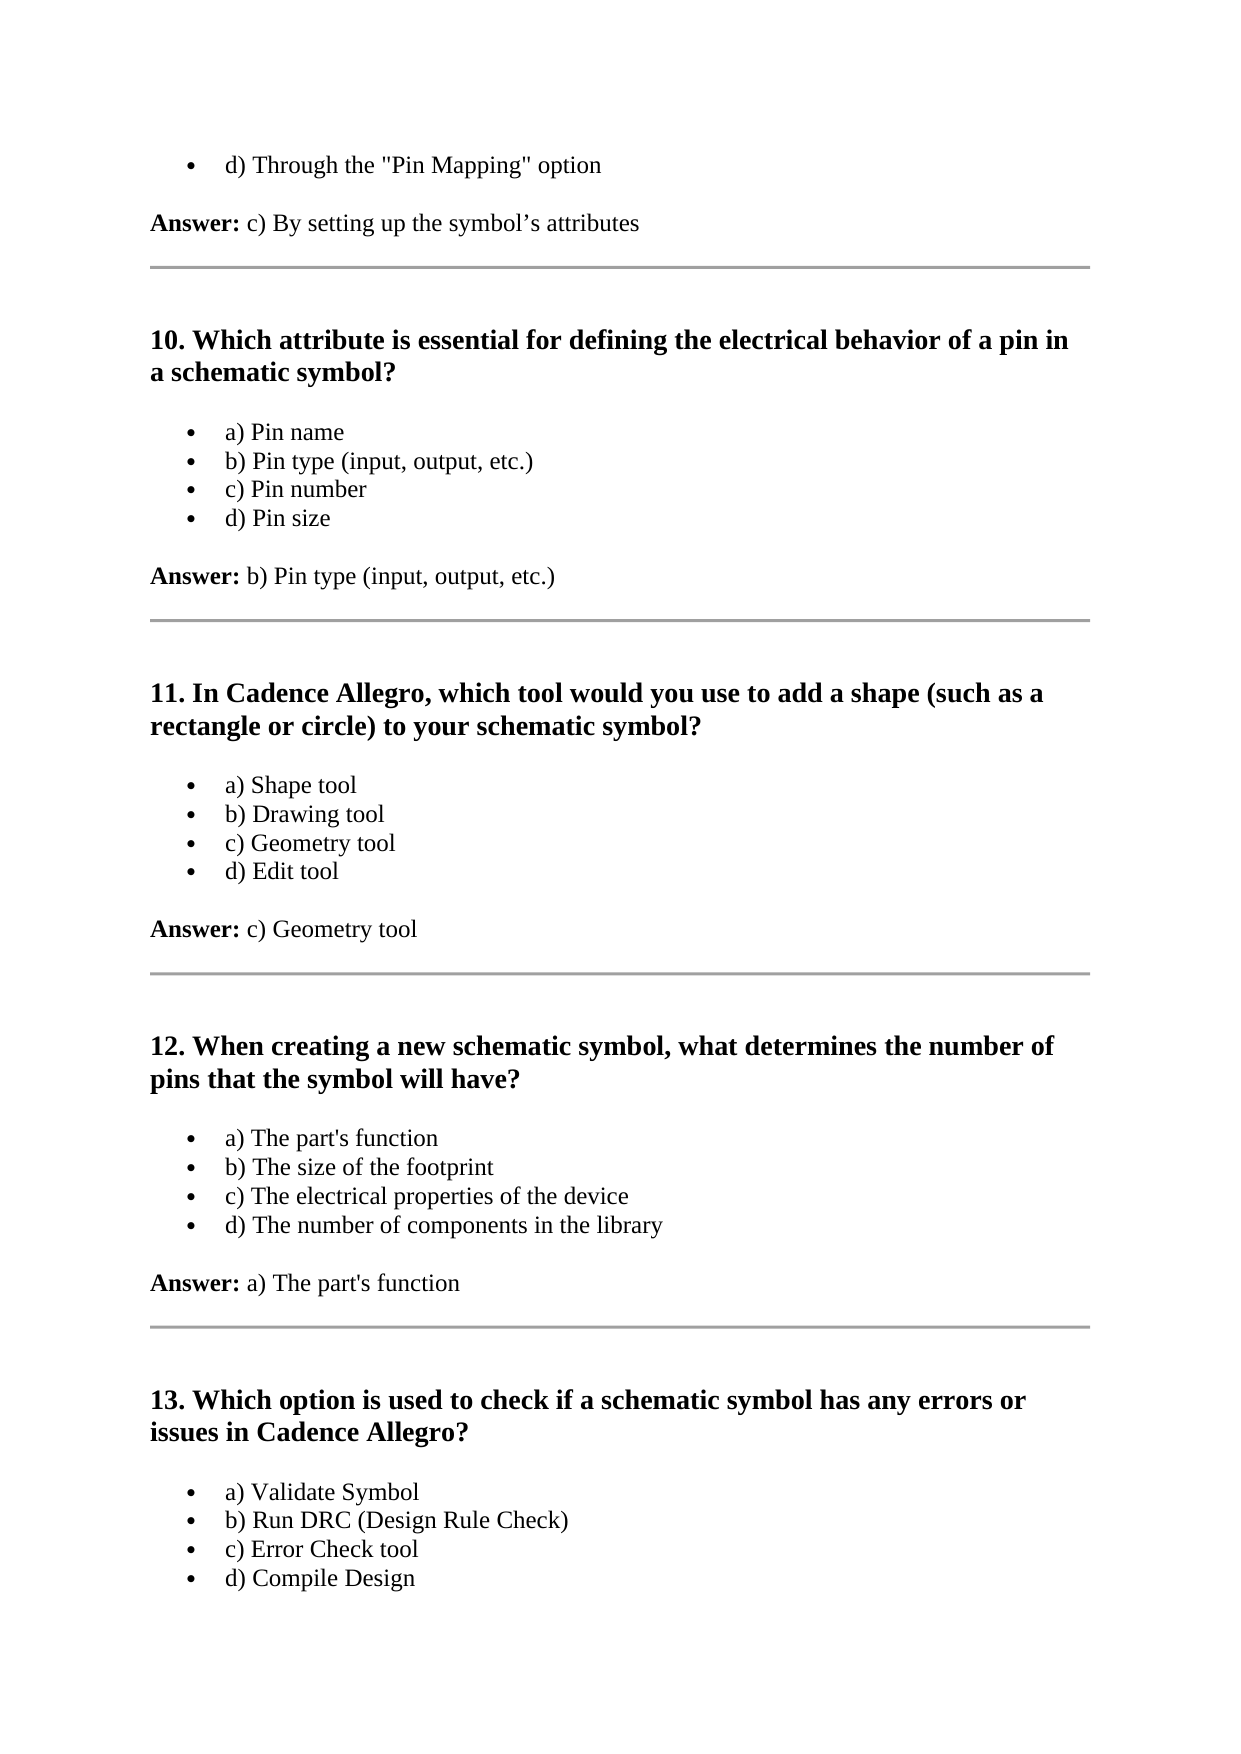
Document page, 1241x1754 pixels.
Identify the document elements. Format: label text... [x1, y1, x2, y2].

list d) Edit tool [187, 856, 1090, 885]
list c) Geometry tool [187, 828, 1090, 856]
list a) Pin name [187, 417, 1090, 446]
list c) Error Check tool [187, 1534, 1090, 1563]
list d) Through the "Pin Mapping" option [187, 150, 1090, 179]
text 12. When creating a new schematic symbol, what determines the number of pins that the symbol will have? [150, 1029, 1090, 1094]
list b) Drawing tool [187, 799, 1090, 828]
list a) The part's function [187, 1123, 1090, 1152]
text Answer: b) Pin type (input, output, etc.) [150, 561, 1090, 590]
list b) Run DRC (Design Rule Check) [187, 1505, 1090, 1534]
text Answer: a) The part's function [150, 1268, 1090, 1296]
text Answer: c) Geometry tool [150, 914, 1090, 943]
list c) The electrical properties of the device [187, 1181, 1090, 1210]
text 13. Which option is used to check if a schematic symbol has any errors or issues in Cadence Allegro? [150, 1383, 1090, 1447]
list a) Validate Symbol [187, 1477, 1090, 1505]
text 11. In Cadence Allegro, which tool would you use to add a shape (such as a rectangle or circle) to your schematic symbol? [150, 676, 1090, 741]
list d) Pin size [187, 503, 1090, 532]
list d) The number of components in the library [187, 1210, 1090, 1238]
list a) Shape tool [187, 770, 1090, 799]
list c) Pin number [187, 474, 1090, 503]
list b) Pin type (input, output, etc.) [187, 446, 1090, 474]
list d) Compile Design [187, 1563, 1090, 1592]
text Answer: c) By setting up the symbol’s attributes [150, 208, 1090, 237]
list b) The size of the footprint [187, 1152, 1090, 1181]
text 10. Which attribute is essential for defining the electrical behavior of a pin in a schematic symbol? [150, 323, 1090, 388]
